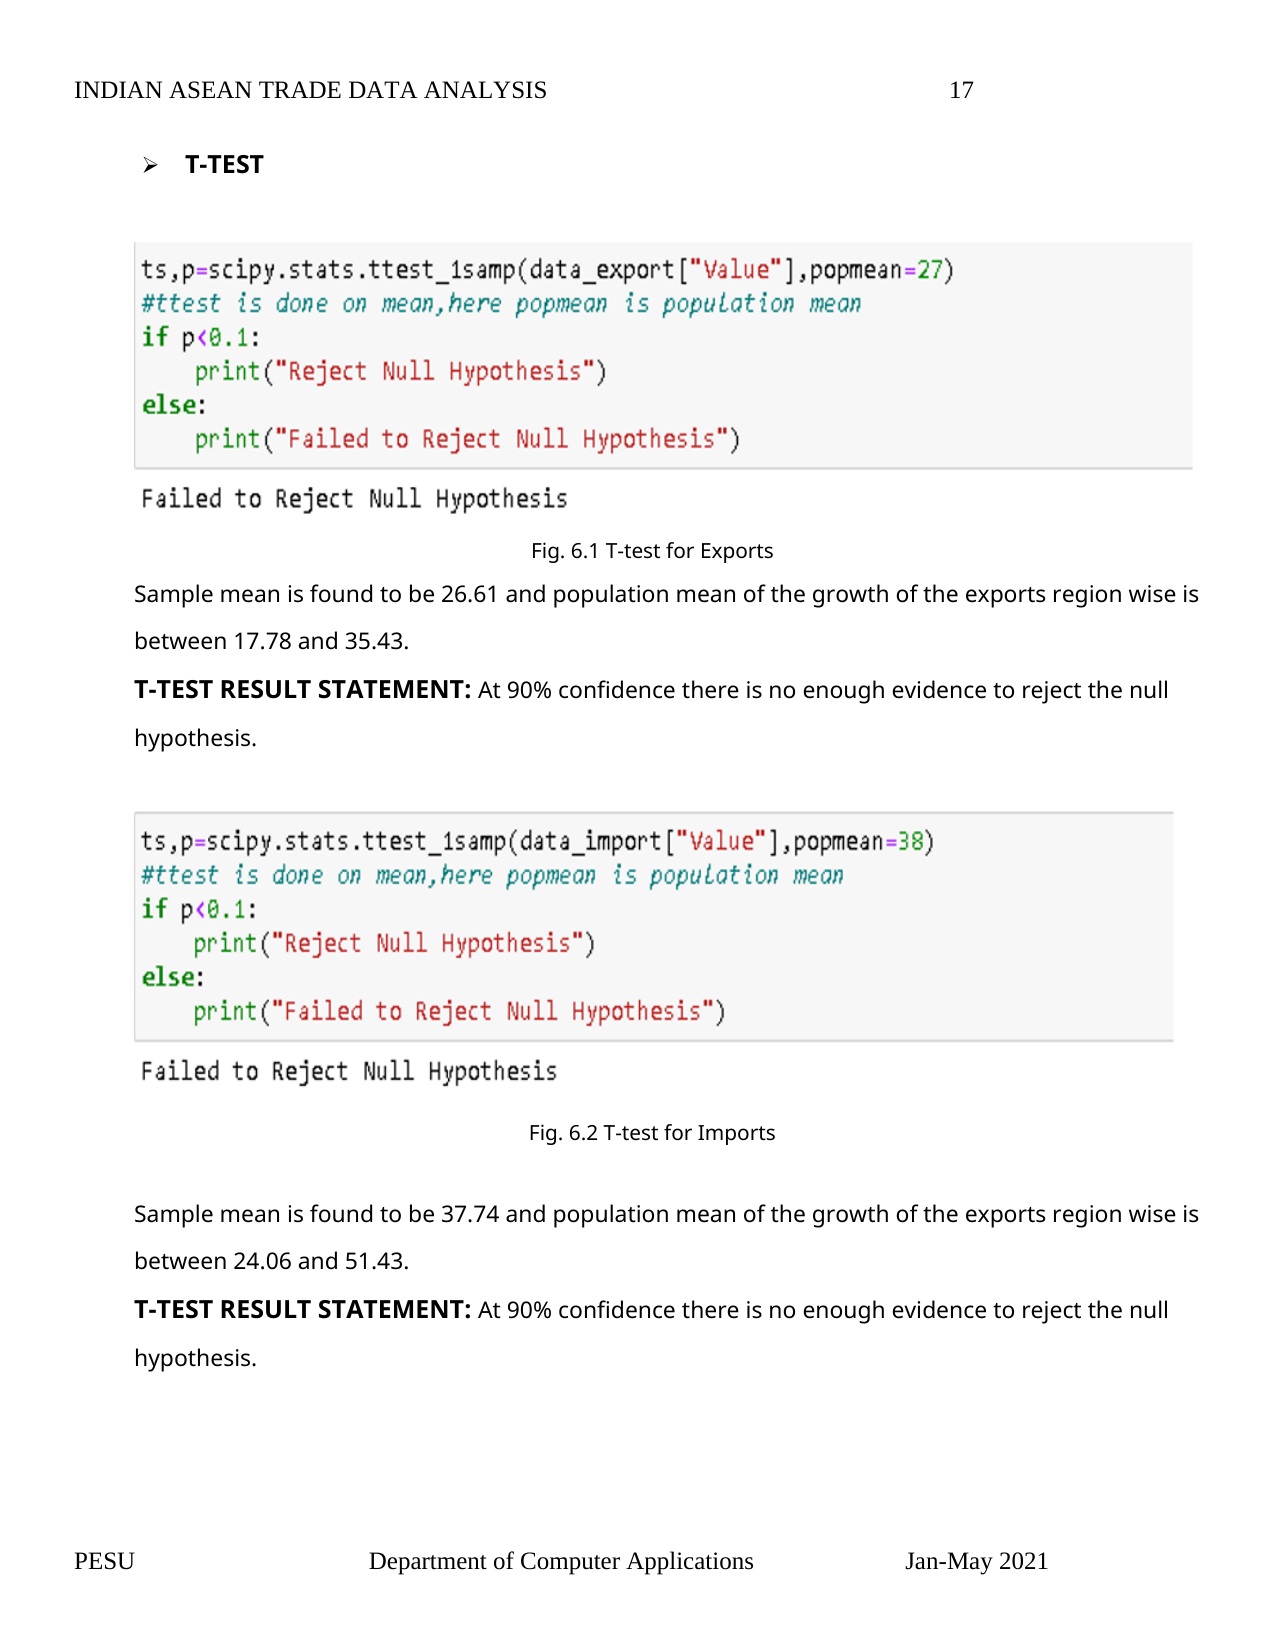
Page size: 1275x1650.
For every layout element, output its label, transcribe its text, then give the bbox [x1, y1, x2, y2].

text Sample mean is found to be 37.74 and population mean of the growth of the exports region wise is between 24.06 and 51.43. [134, 1198, 1231, 1277]
text Fig. 6.1 T-test for Exports [74, 536, 1231, 564]
text Fig. 6.2 T-test for Imports [74, 1118, 1231, 1146]
text Sample mean is found to be 26.61 and population mean of the growth of the exports region wise is between 17.78 and 35.43. [134, 578, 1231, 656]
picture [133, 240, 1193, 522]
text T-TEST RESULT STATEMENT: At 90% confidence there is no enough evidence to reject the null hypothesis. [134, 1292, 1231, 1373]
text T-TEST RESULT STATEMENT: At 90% confidence there is no enough evidence to reject the null hypothesis. [134, 672, 1231, 753]
list T-TEST [141, 147, 1231, 181]
picture [133, 811, 1176, 1104]
